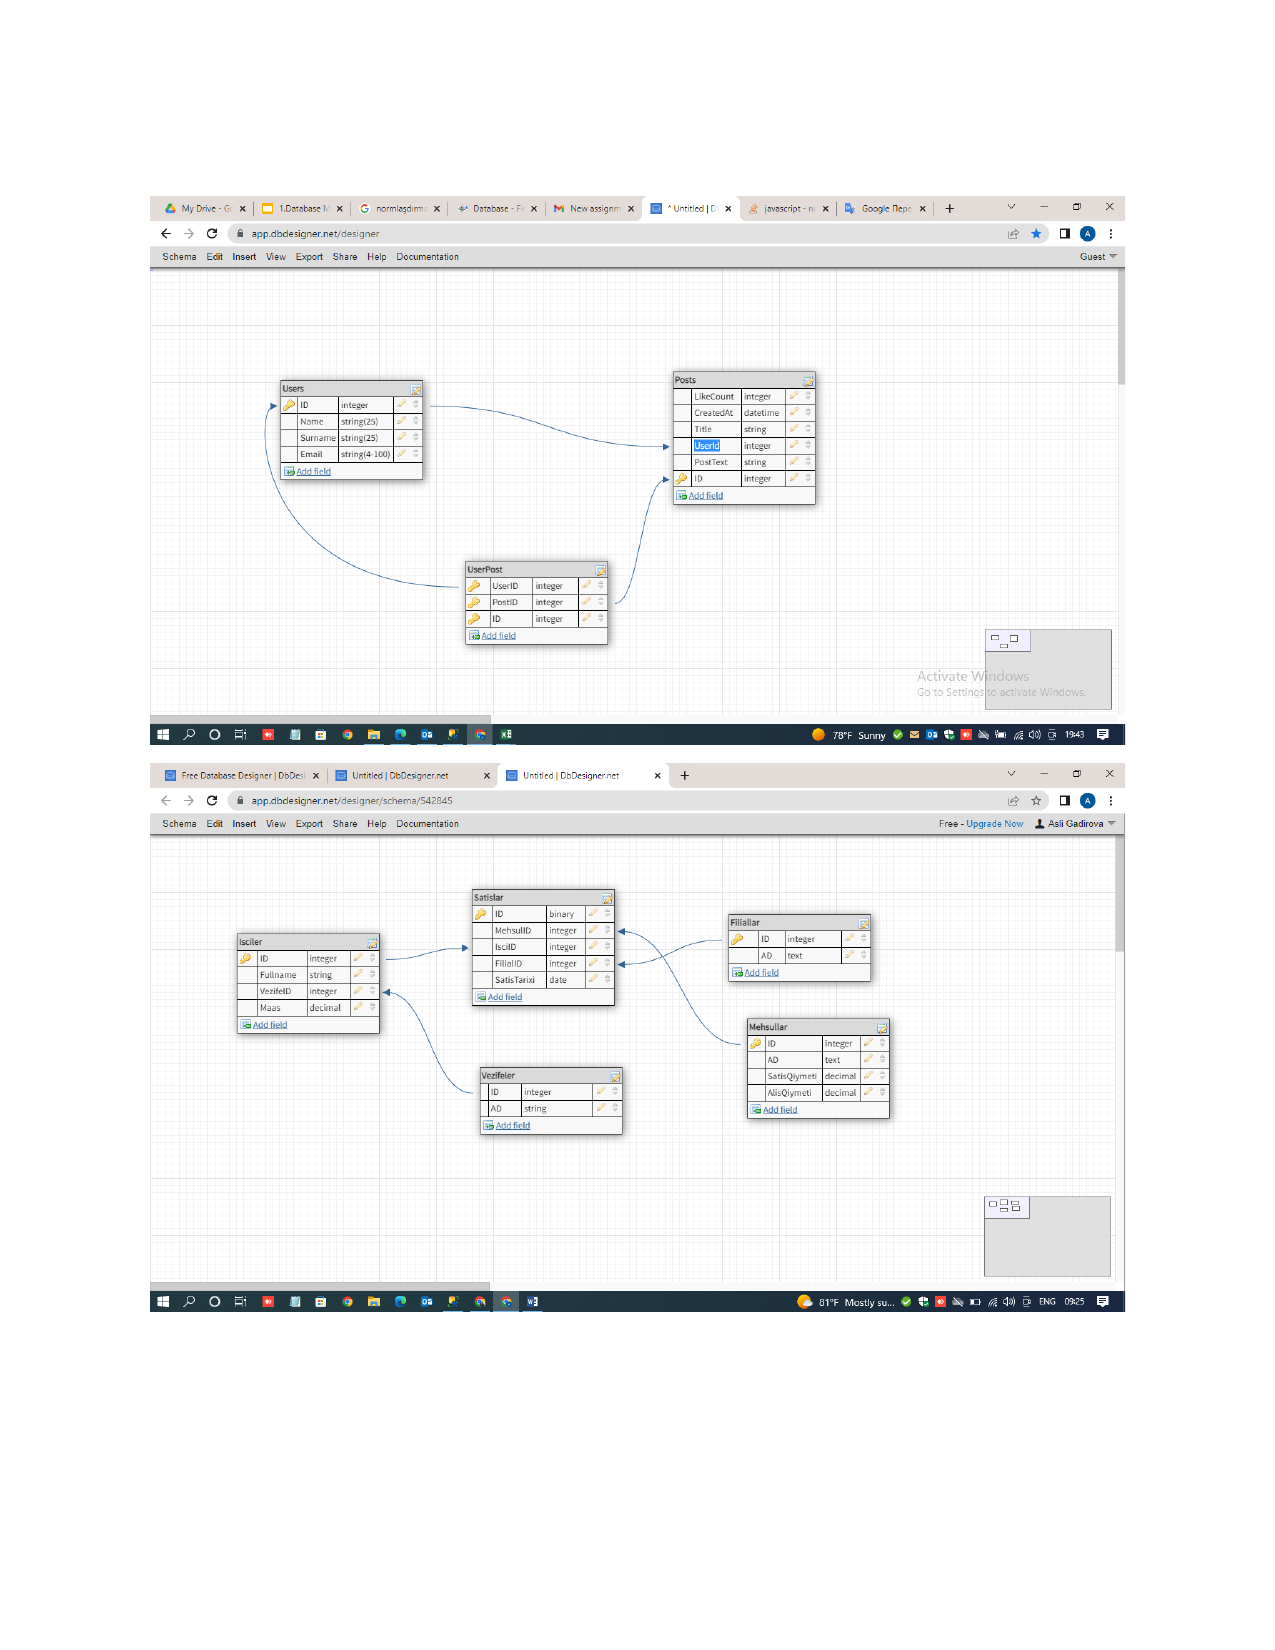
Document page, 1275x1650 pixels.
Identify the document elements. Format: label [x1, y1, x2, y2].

picture [150, 763, 1125, 1312]
picture [150, 196, 1125, 745]
